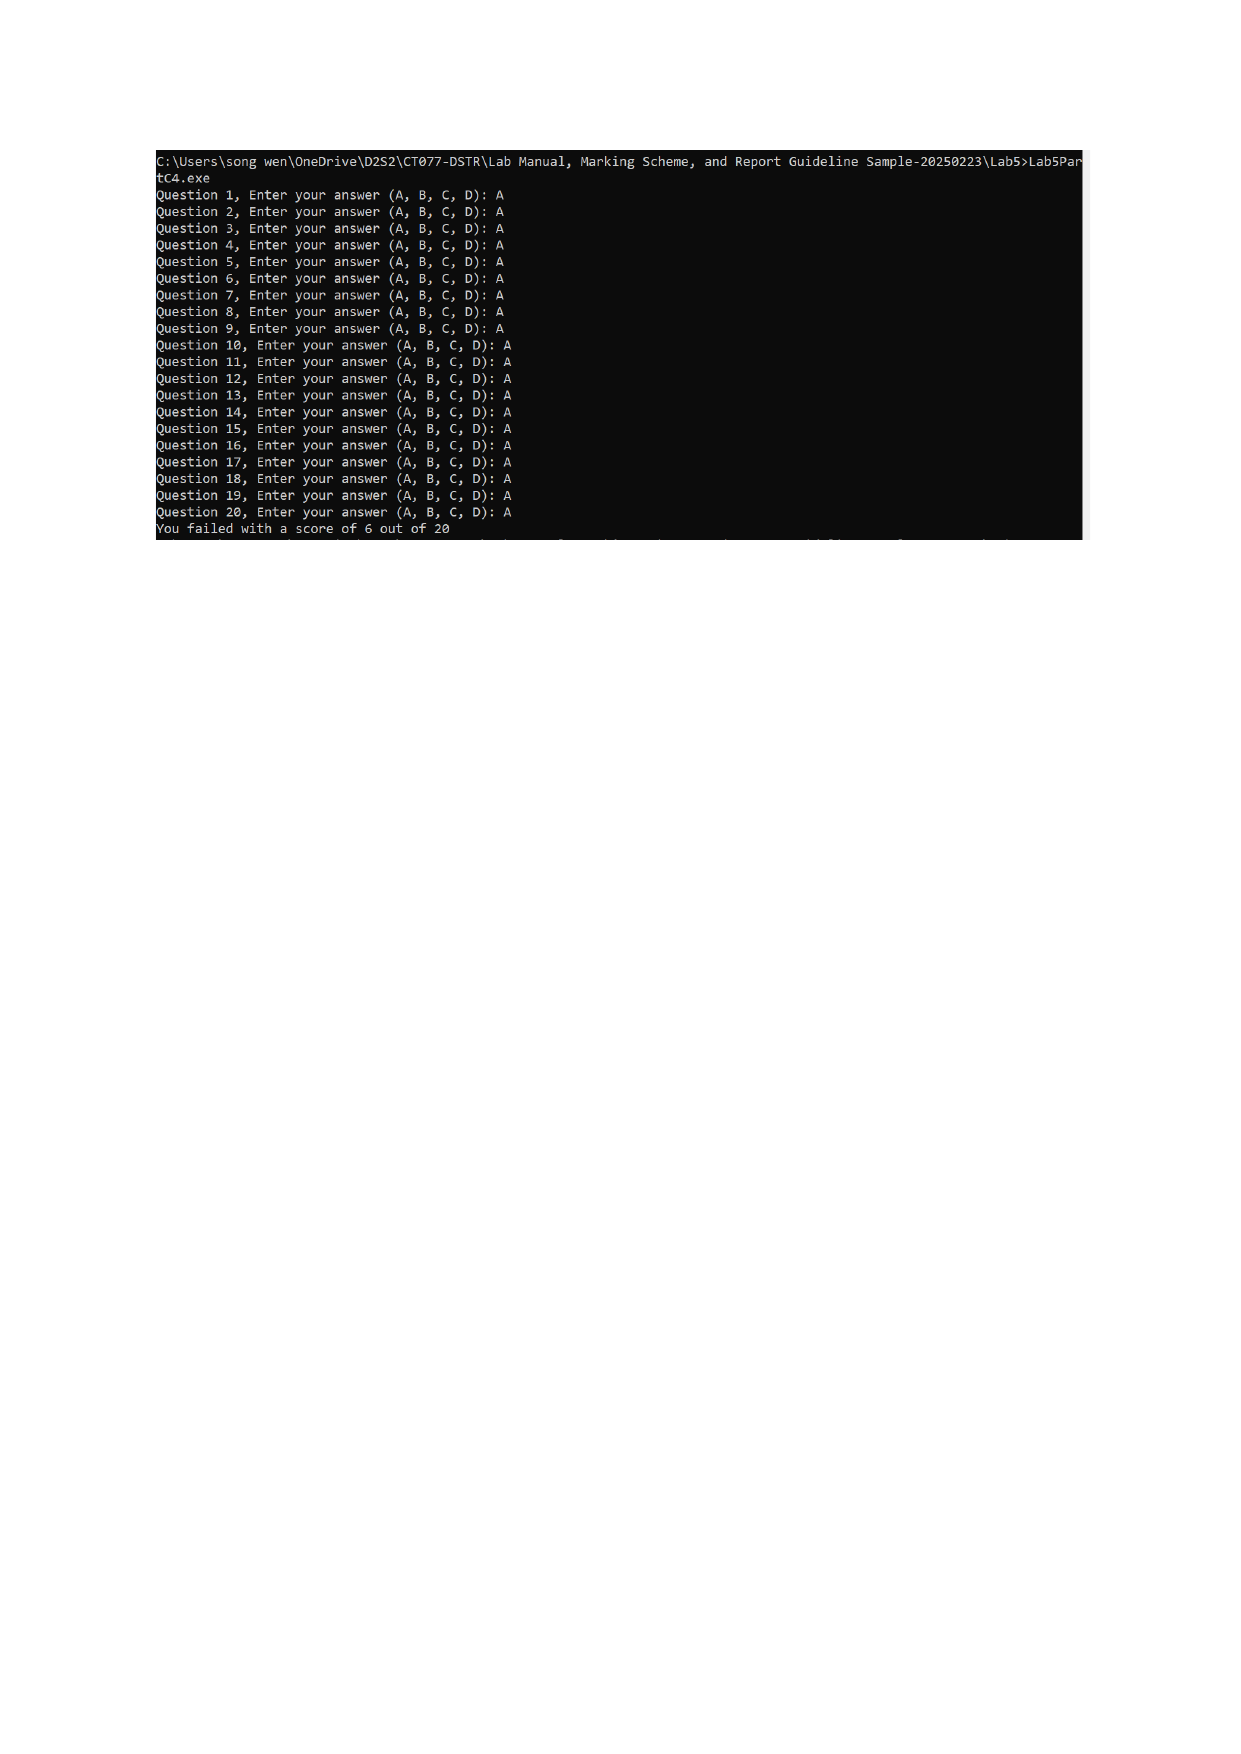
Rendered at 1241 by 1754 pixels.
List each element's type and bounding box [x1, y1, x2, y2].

picture [150, 150, 1091, 540]
